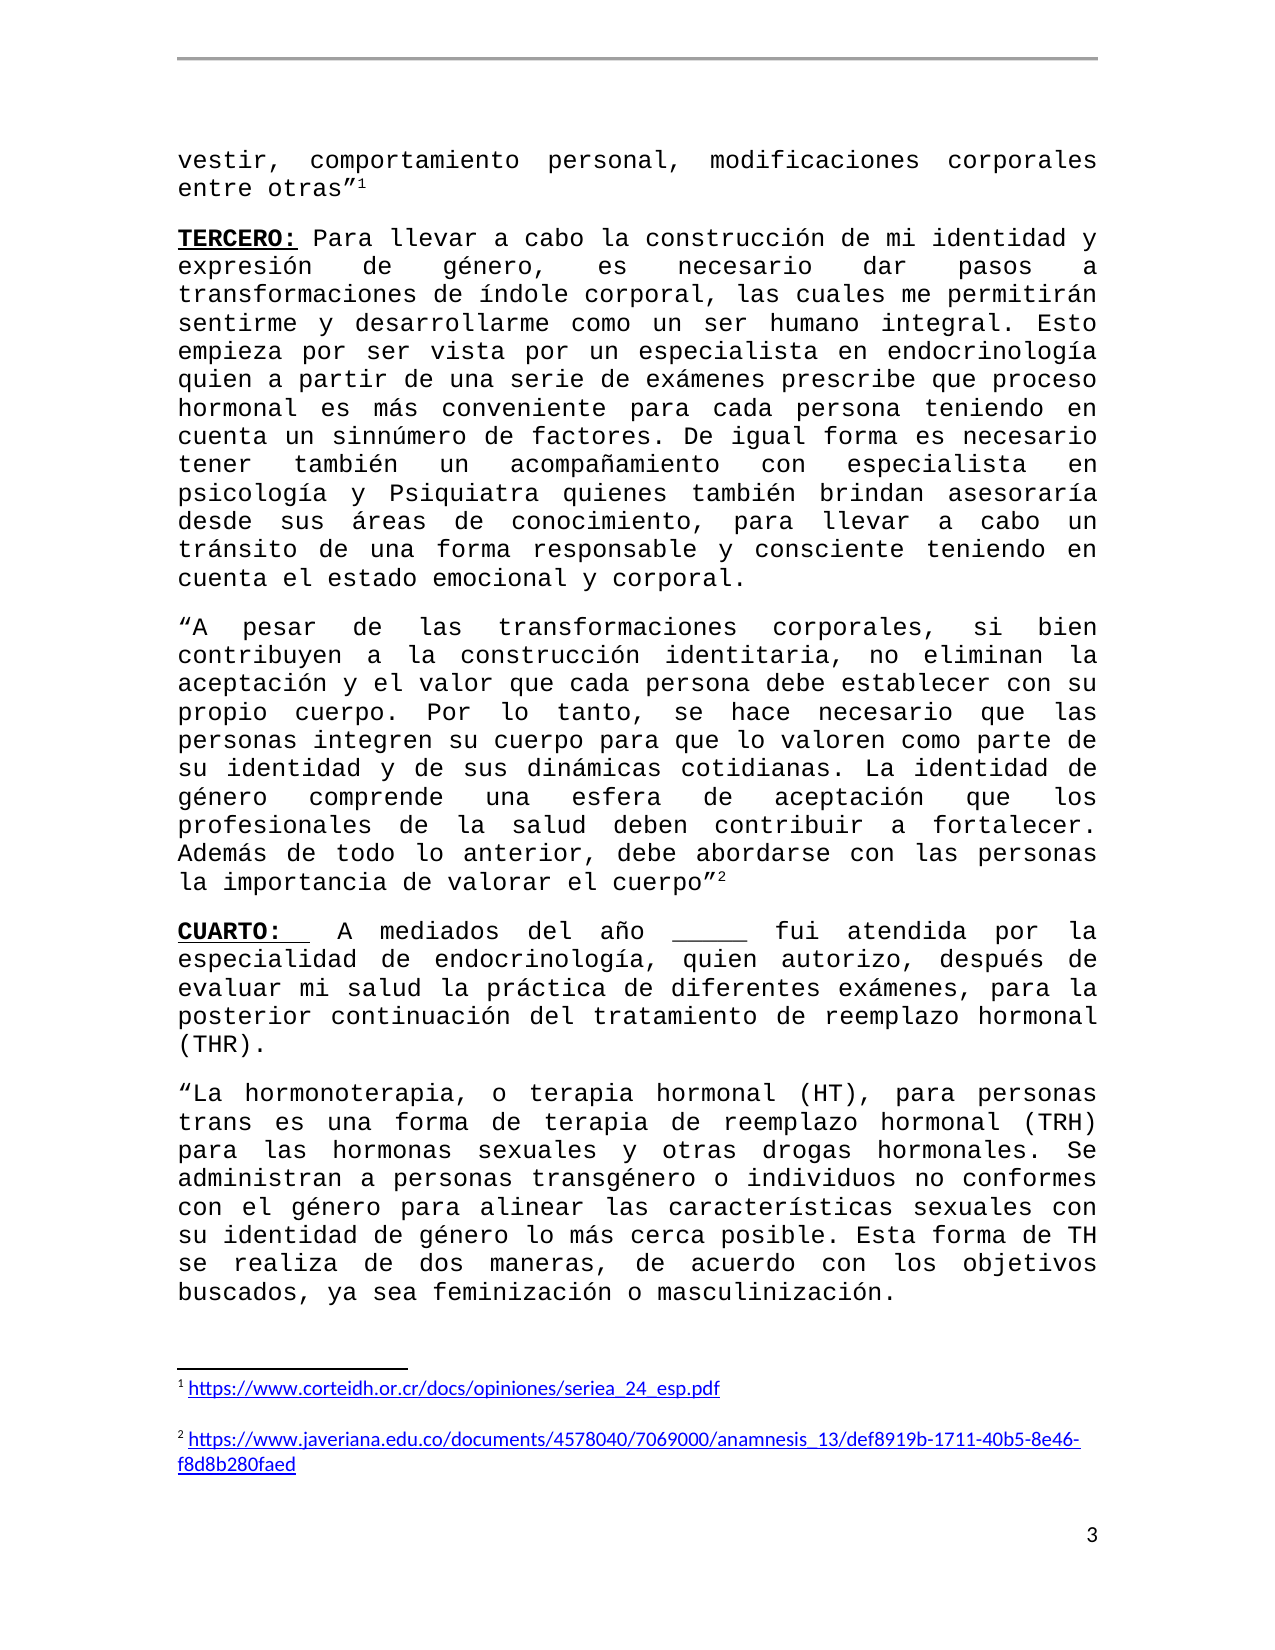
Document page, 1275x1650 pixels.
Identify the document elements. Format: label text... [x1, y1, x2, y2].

text “La hormonoterapia, o terapia hormonal (HT), para personas trans es una forma de terapia de reemplazo hormonal (TRH) para las hormonas sexuales y otras drogas hormonales. Se administran a personas transgénero o individuos no conformes con el género para alinear las características sexuales con su identidad de género lo más cerca posible. Esta forma de TH se realiza de dos maneras, de acuerdo con los objetivos buscados, ya sea feminización o masculinización. [177, 1081, 1098, 1308]
text CUARTO: A mediados del año _____ fui atendida por la especialidad de endocrinología, quien autorizo, después de evaluar mi salud la práctica de diferentes exámenes, para la posterior continuación del tratamiento de reemplazo hormonal (THR). [177, 918, 1098, 1060]
text TERCERO: Para llevar a cabo la construcción de mi identidad y expresión de género, es necesario dar pasos a transformaciones de índole corporal, las cuales me permitirán sentirme y desarrollarme como un ser humano integral. Esto empieza por ser vista por un especialista en endocrinología quien a partir de una serie de exámenes prescribe que proceso hormonal es más conveniente para cada persona teniendo en cuenta un sinnúmero de factores. De igual forma es necesario tener también un acompañamiento con especialista en psicología y Psiquiatra quienes también brindan asesoraría desde sus áreas de conocimiento, para llevar a cabo un tránsito de una forma responsable y consciente teniendo en cuenta el estado emocional y corporal. [177, 225, 1098, 593]
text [177, 148, 1098, 204]
text “A pesar de las transformaciones corporales, si bien contribuyen a la construcción identitaria, no eliminan la aceptación y el valor que cada persona debe establecer con su propio cuerpo. Por lo tanto, se hace necesario que las personas integren su cuerpo para que lo valoren como parte de su identidad y de sus dinámicas cotidianas. La identidad de género comprende una esfera de aceptación que los profesionales de la salud deben contribuir a fortalecer. Además de todo lo anterior, debe abordarse con las personas la importancia de valorar el cuerpo” [177, 614, 1098, 898]
